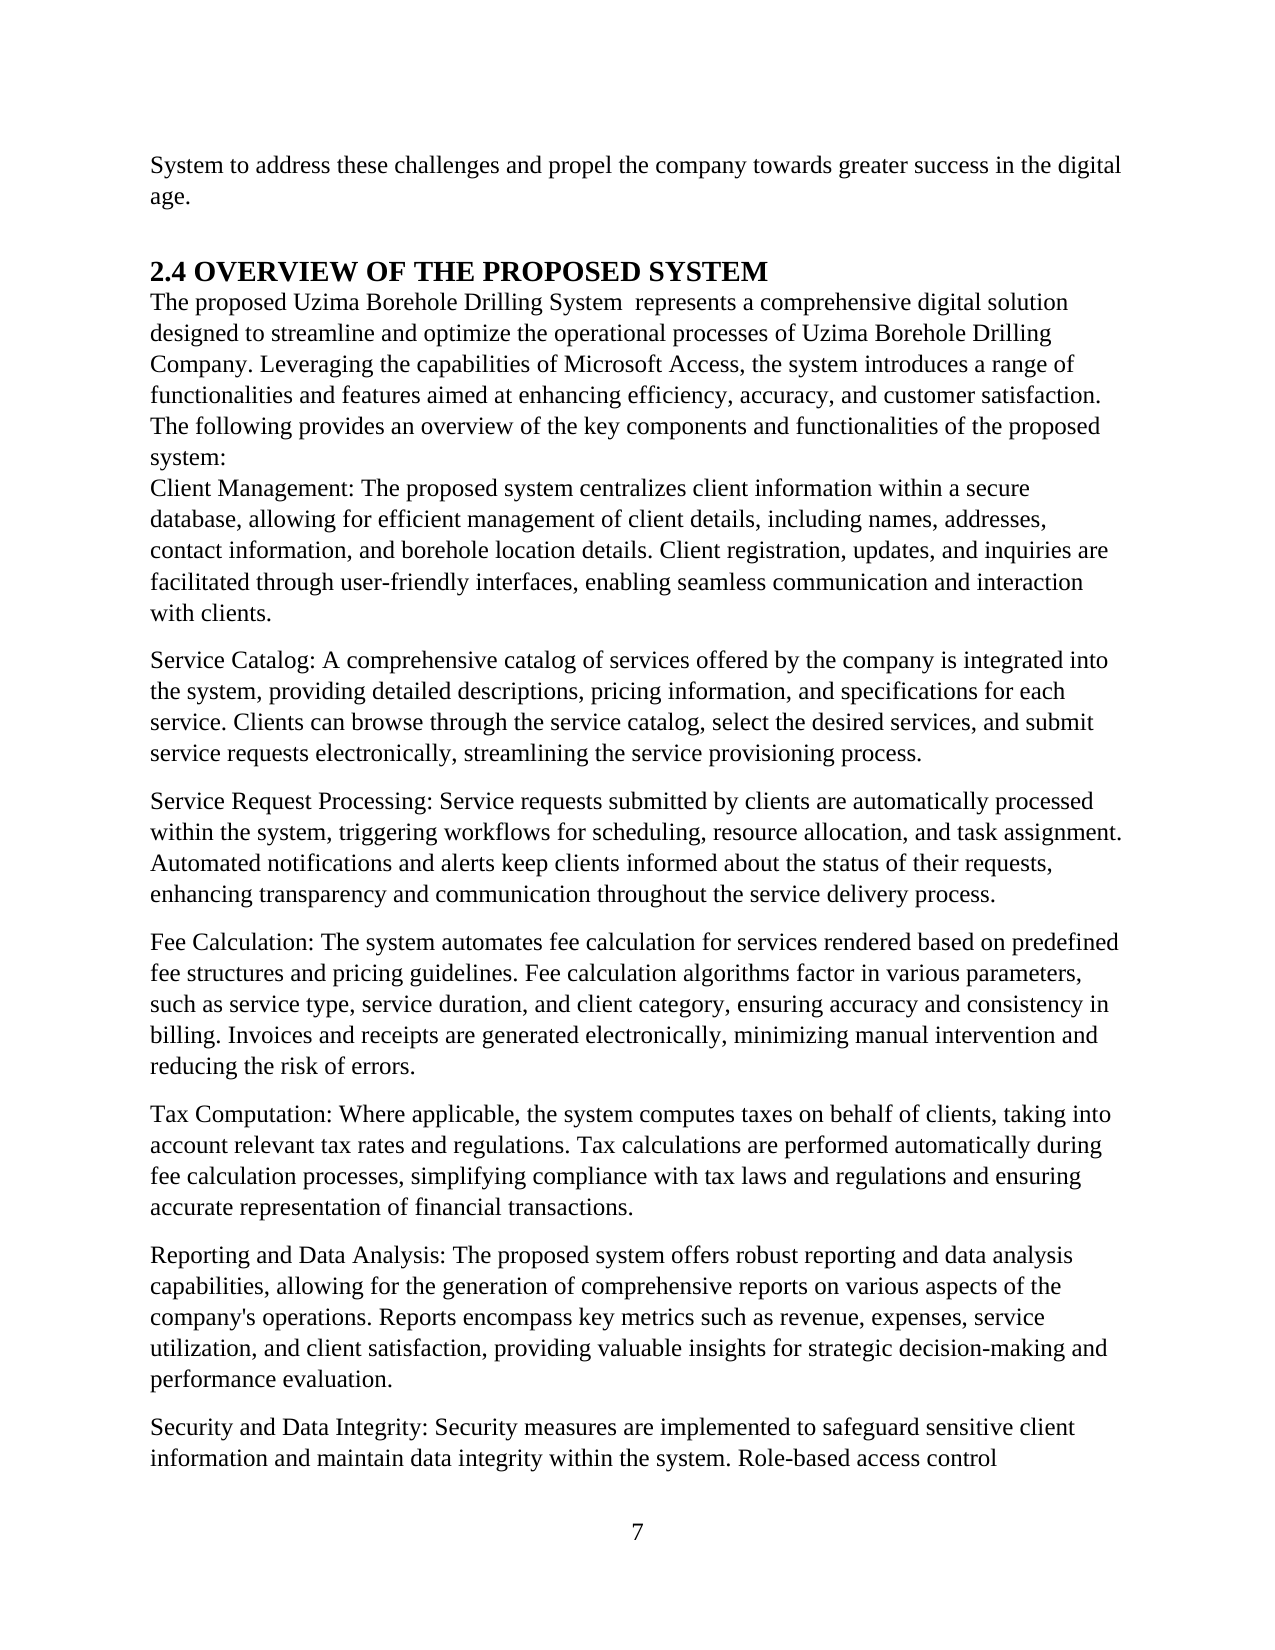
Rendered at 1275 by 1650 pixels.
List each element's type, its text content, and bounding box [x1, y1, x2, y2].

text Reporting and Data Analysis: The proposed system offers robust reporting and data analysis capabilities, allowing for the generation of comprehensive reports on various aspects of the company's operations. Reports encompass key metrics such as revenue, expenses, service utilization, and client satisfaction, providing valuable insights for strategic decision-making and performance evaluation. [150, 1240, 1125, 1393]
text The proposed Uzima Borehole Drilling System represents a comprehensive digital solution designed to streamline and optimize the operational processes of Uzima Borehole Drilling Company. Leveraging the capabilities of Microsoft Access, the system introduces a range of functionalities and features aimed at enhancing efficiency, accuracy, and customer satisfaction. The following provides an overview of the key components and functionalities of the proposed system: [150, 287, 1125, 471]
text Fee Calculation: The system automates fee calculation for services rendered based on predefined fee structures and pricing guidelines. Fee calculation algorithms factor in various parameters, such as service type, service duration, and client category, ensuring accuracy and consistency in billing. Invoices and receipts are generated electronically, minimizing manual intervention and reducing the risk of errors. [150, 927, 1125, 1080]
text Service Catalog: A comprehensive catalog of services offered by the company is integrated into the system, providing detailed descriptions, pricing information, and specifications for each service. Clients can browse through the service catalog, select the desired services, and submit service requests electronically, streamlining the service provisioning process. [150, 645, 1125, 767]
subtitle 2.4 Overview of the proposed system [149, 254, 1125, 287]
text Tax Computation: Where applicable, the system computes taxes on behalf of clients, taking into account relevant tax rates and regulations. Tax calculations are performed automatically during fee calculation processes, simplifying compliance with tax laws and regulations and ensuring accurate representation of financial transactions. [150, 1099, 1125, 1221]
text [150, 150, 1125, 210]
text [150, 1412, 1125, 1471]
text Client Management: The proposed system centralizes client information within a secure database, allowing for efficient management of client details, including names, addresses, contact information, and borehole location details. Client registration, updates, and inquiries are facilitated through user-friendly interfaces, enabling seamless communication and interaction with clients. [150, 473, 1125, 626]
text Service Request Processing: Service requests submitted by clients are automatically processed within the system, triggering workflows for scheduling, resource allocation, and task assignment. Automated notifications and alerts keep clients informed about the status of their requests, enhancing transparency and communication throughout the service delivery process. [150, 786, 1125, 908]
